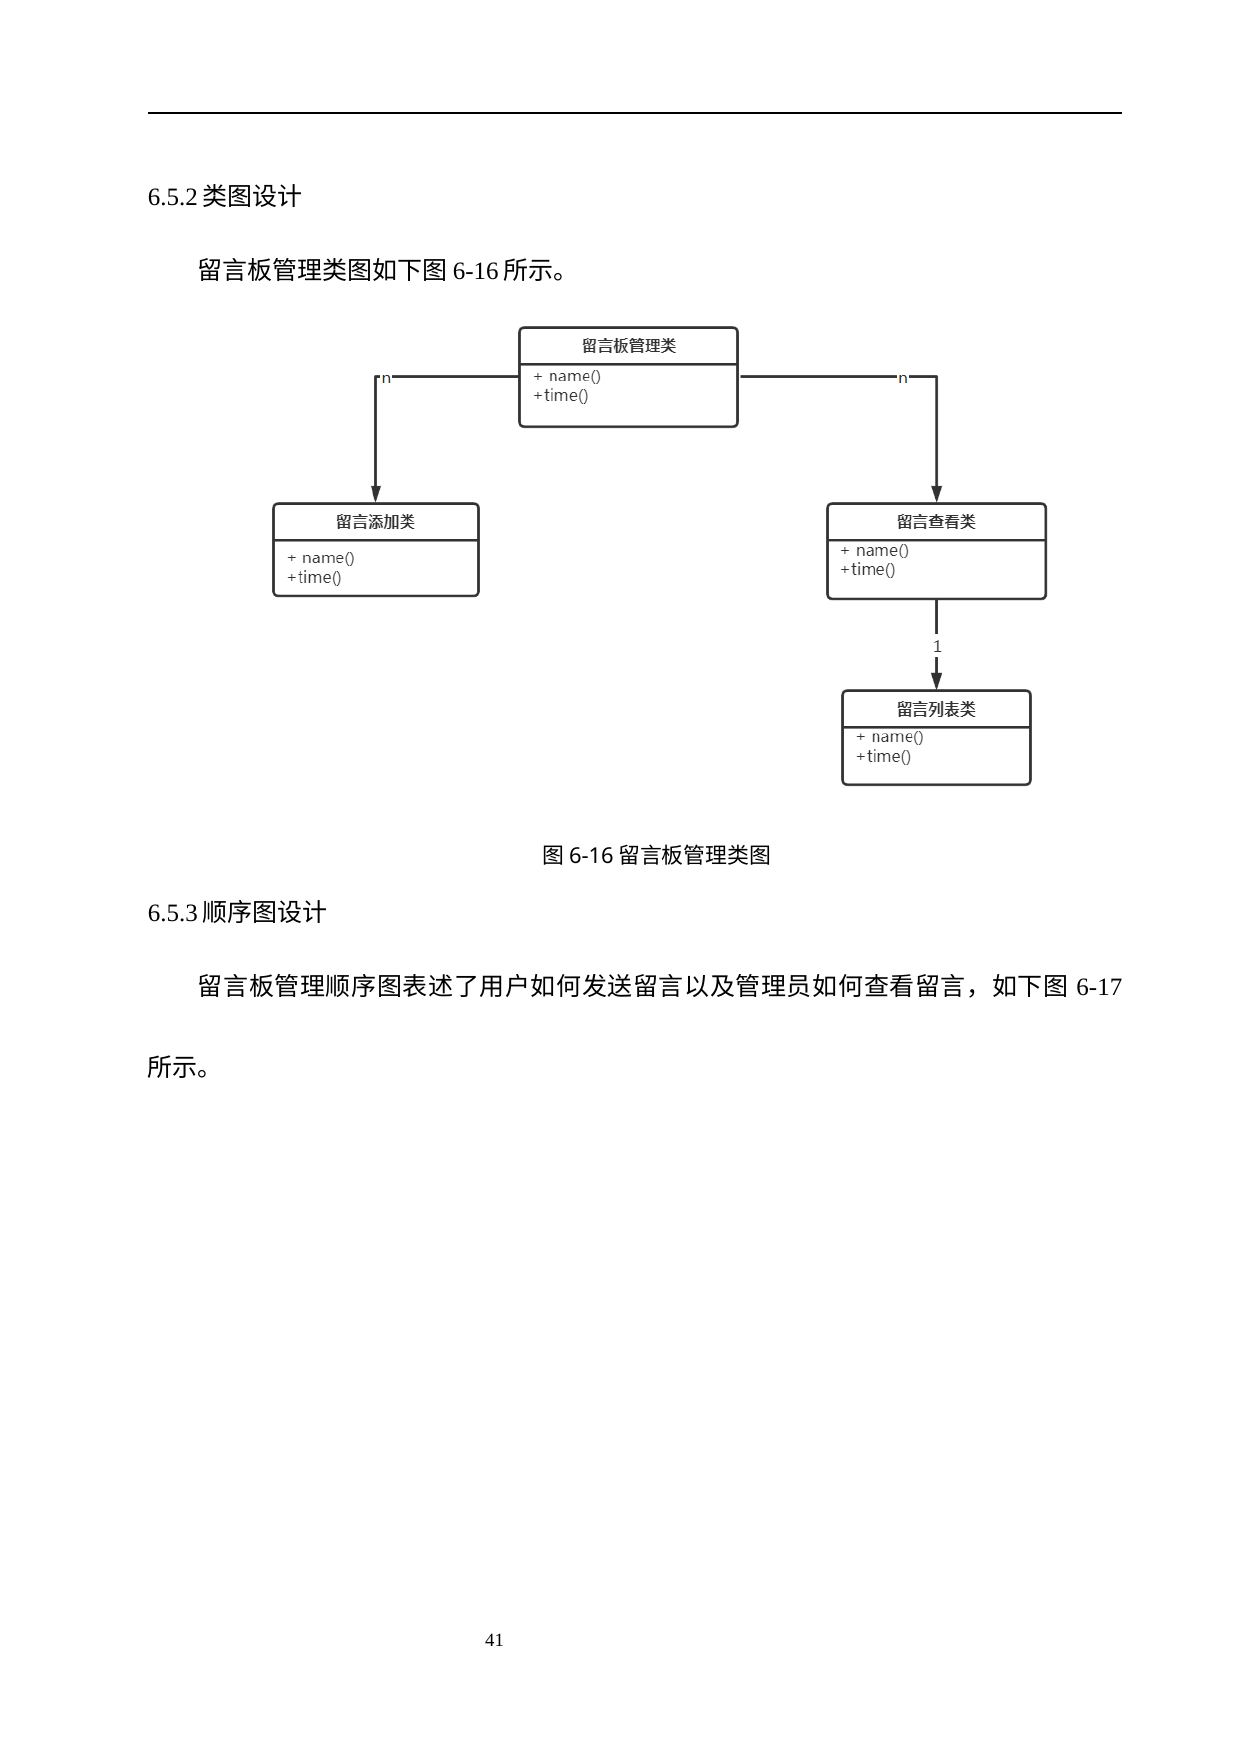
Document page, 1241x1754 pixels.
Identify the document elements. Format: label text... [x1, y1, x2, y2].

text 留言板管理顺序图表述了用户如何发送留言以及管理员如何查看留言，如下图6-17所示。 [148, 952, 1122, 1098]
subtitle 6.5.3顺序图设计 [148, 878, 1122, 943]
picture [265, 310, 1055, 804]
subtitle 6.5.2类图设计 [148, 162, 1122, 227]
text 图6-16留言板管理类图 [148, 837, 1122, 870]
text 留言板管理类图如下图6-16所示。 [148, 236, 1122, 301]
